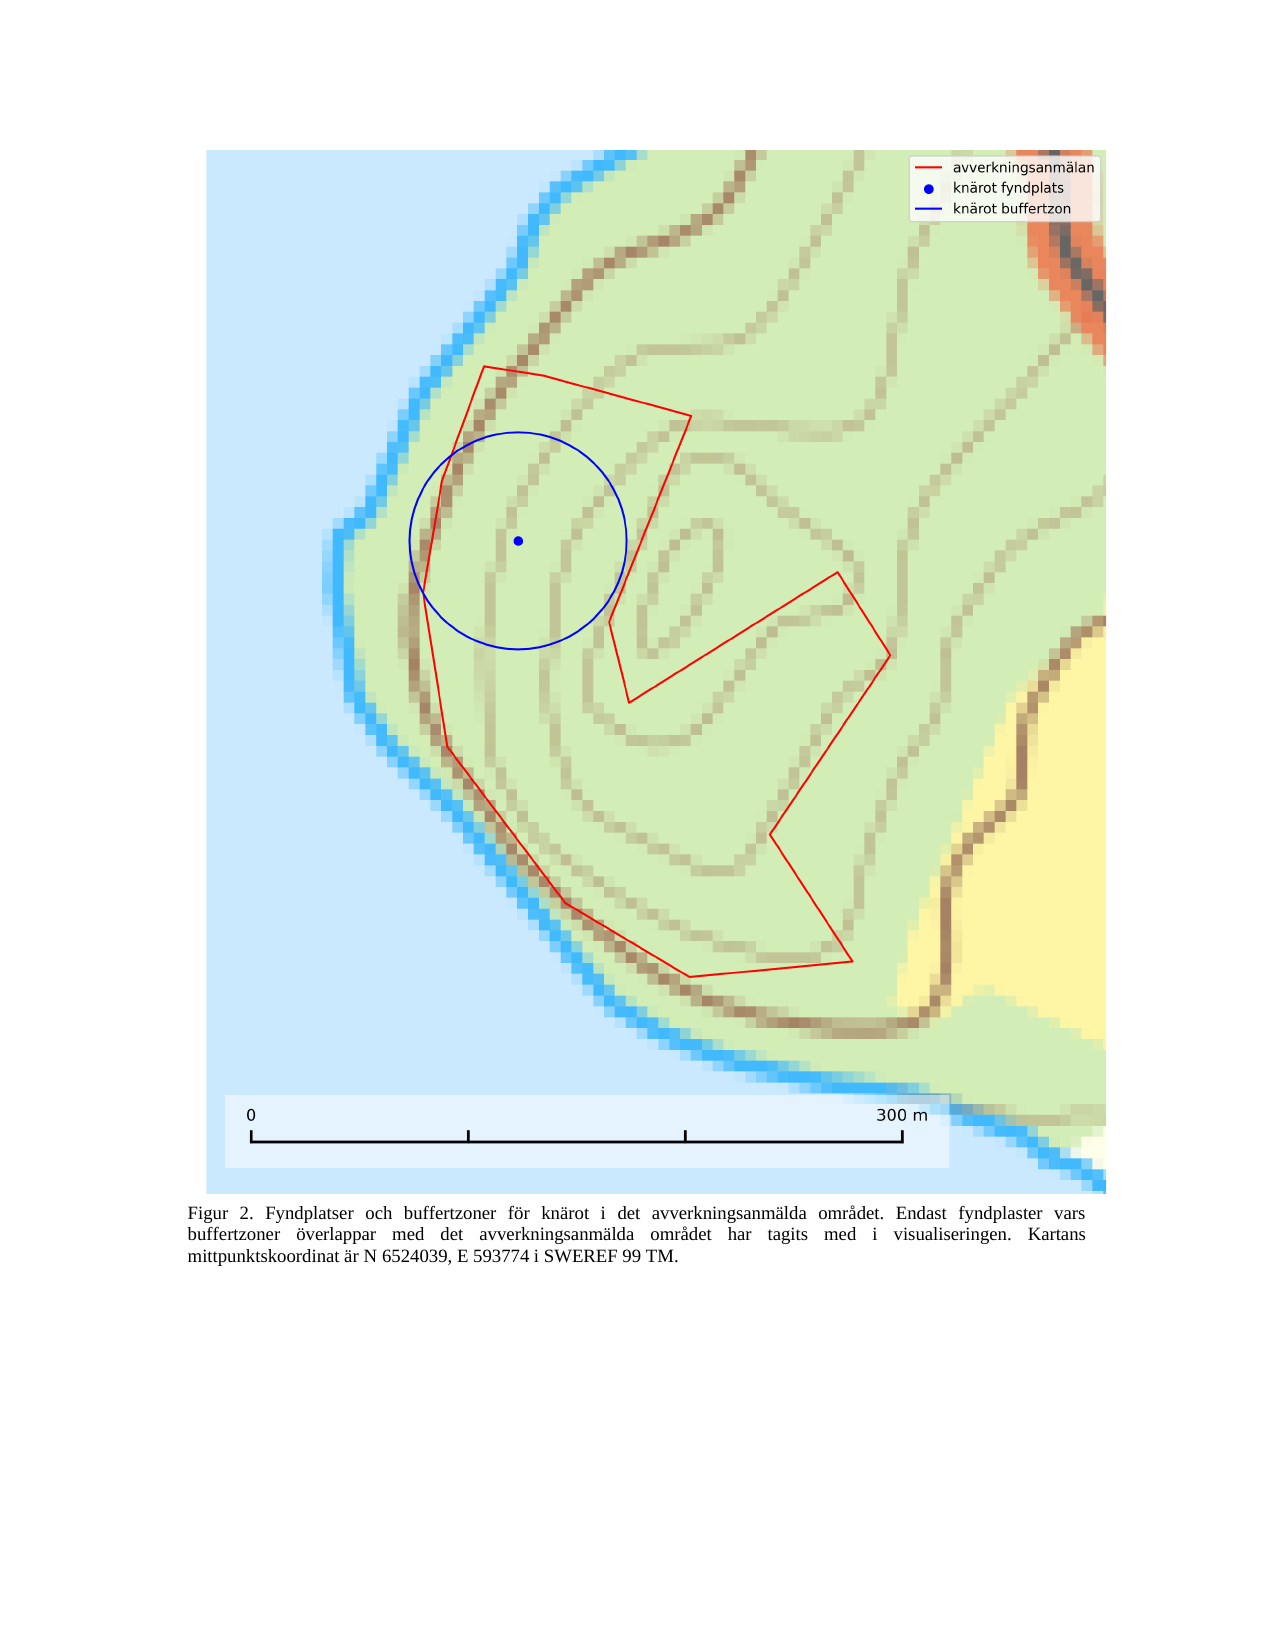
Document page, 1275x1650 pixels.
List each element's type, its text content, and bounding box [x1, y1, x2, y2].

text Figur 2. Fyndplatser och buffertzoner för knärot i det avverkningsanmälda området. Endast fyndplaster vars buffertzoner överlappar med det avverkningsanmälda området har tagits med i visualiseringen. Kartans mittpunktskoordinat är N 6524039, E 593774 i SWEREF 99 TM. [187, 1202, 1087, 1266]
picture [206, 150, 1107, 1194]
